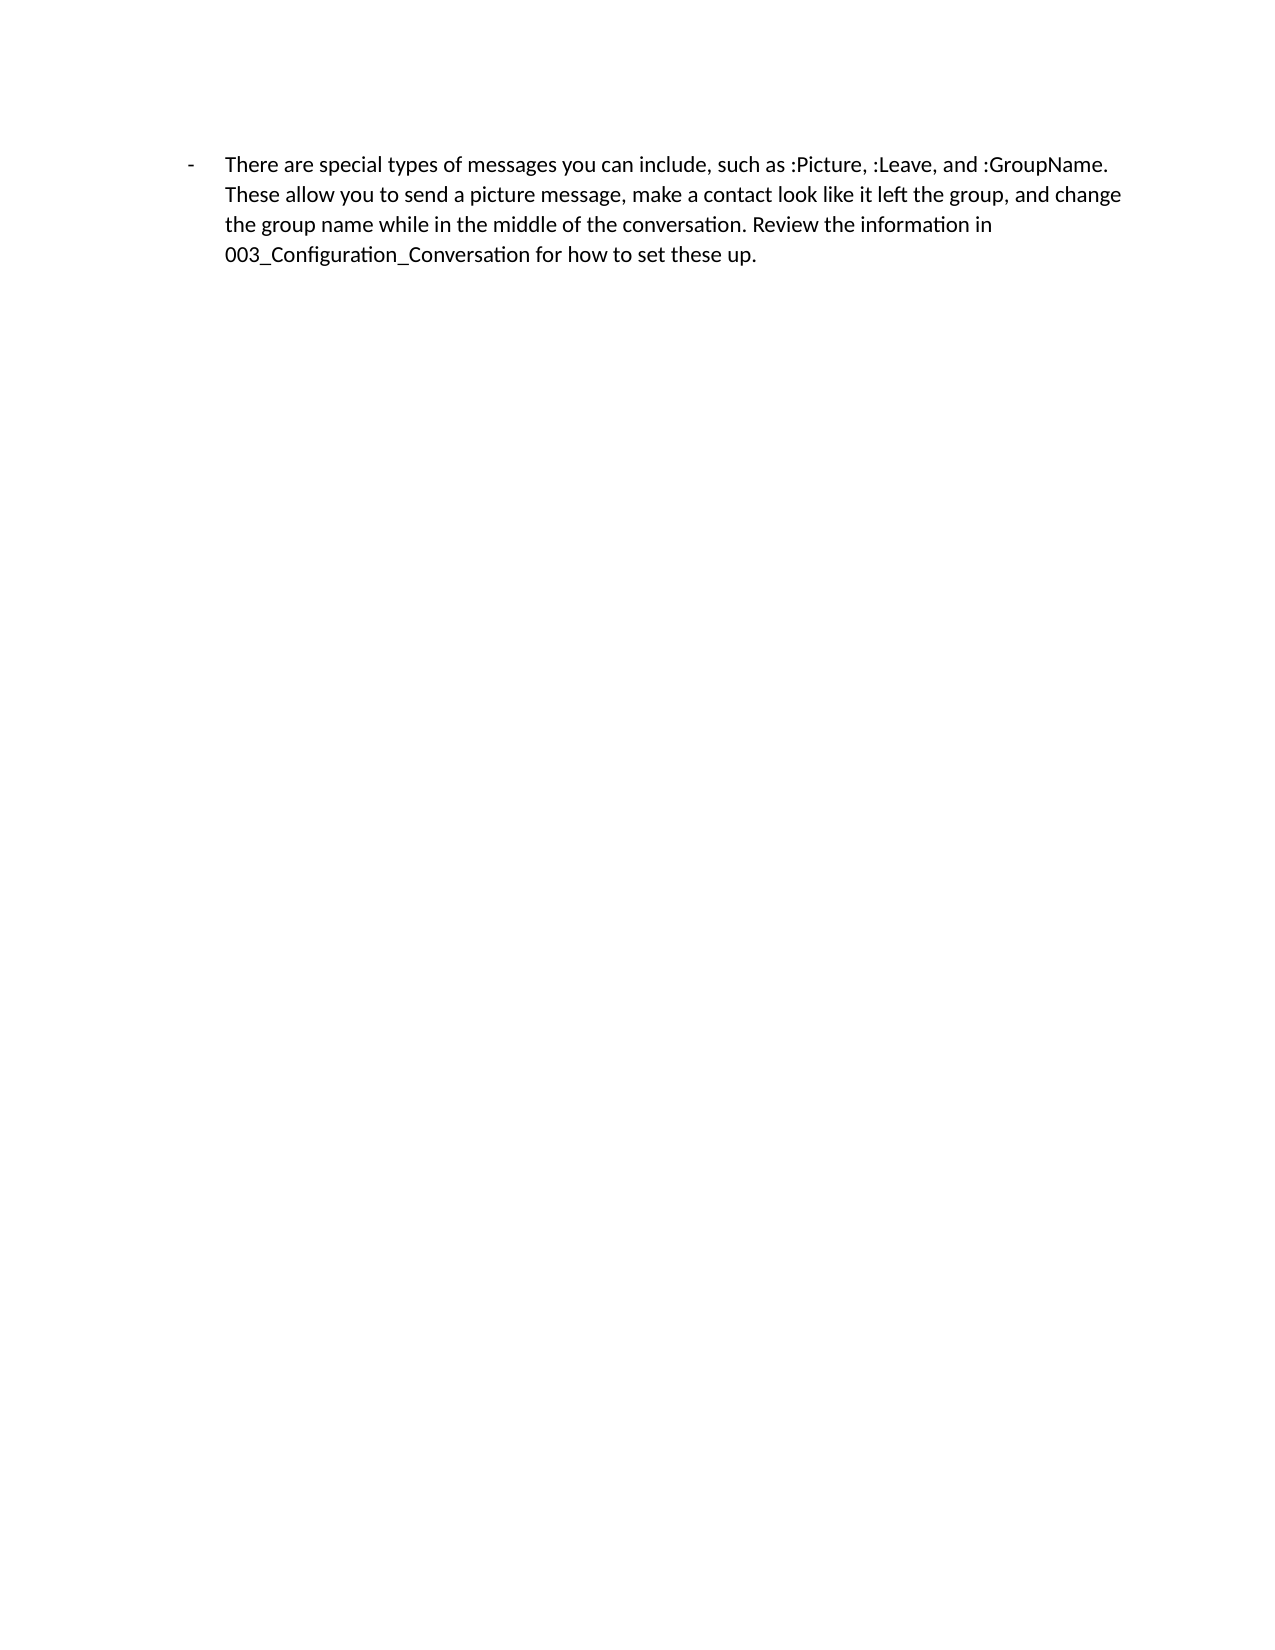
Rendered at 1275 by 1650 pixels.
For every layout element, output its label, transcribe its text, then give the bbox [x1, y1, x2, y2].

list There are special types of messages you can include, such as :Picture, :Leave, and :GroupName. These allow you to send a picture message, make a contact look like it left the group, and change the group name while in the middle of the conversation. Review the information in 003_Configuration_Conversation for how to set these up. [187, 150, 1125, 269]
